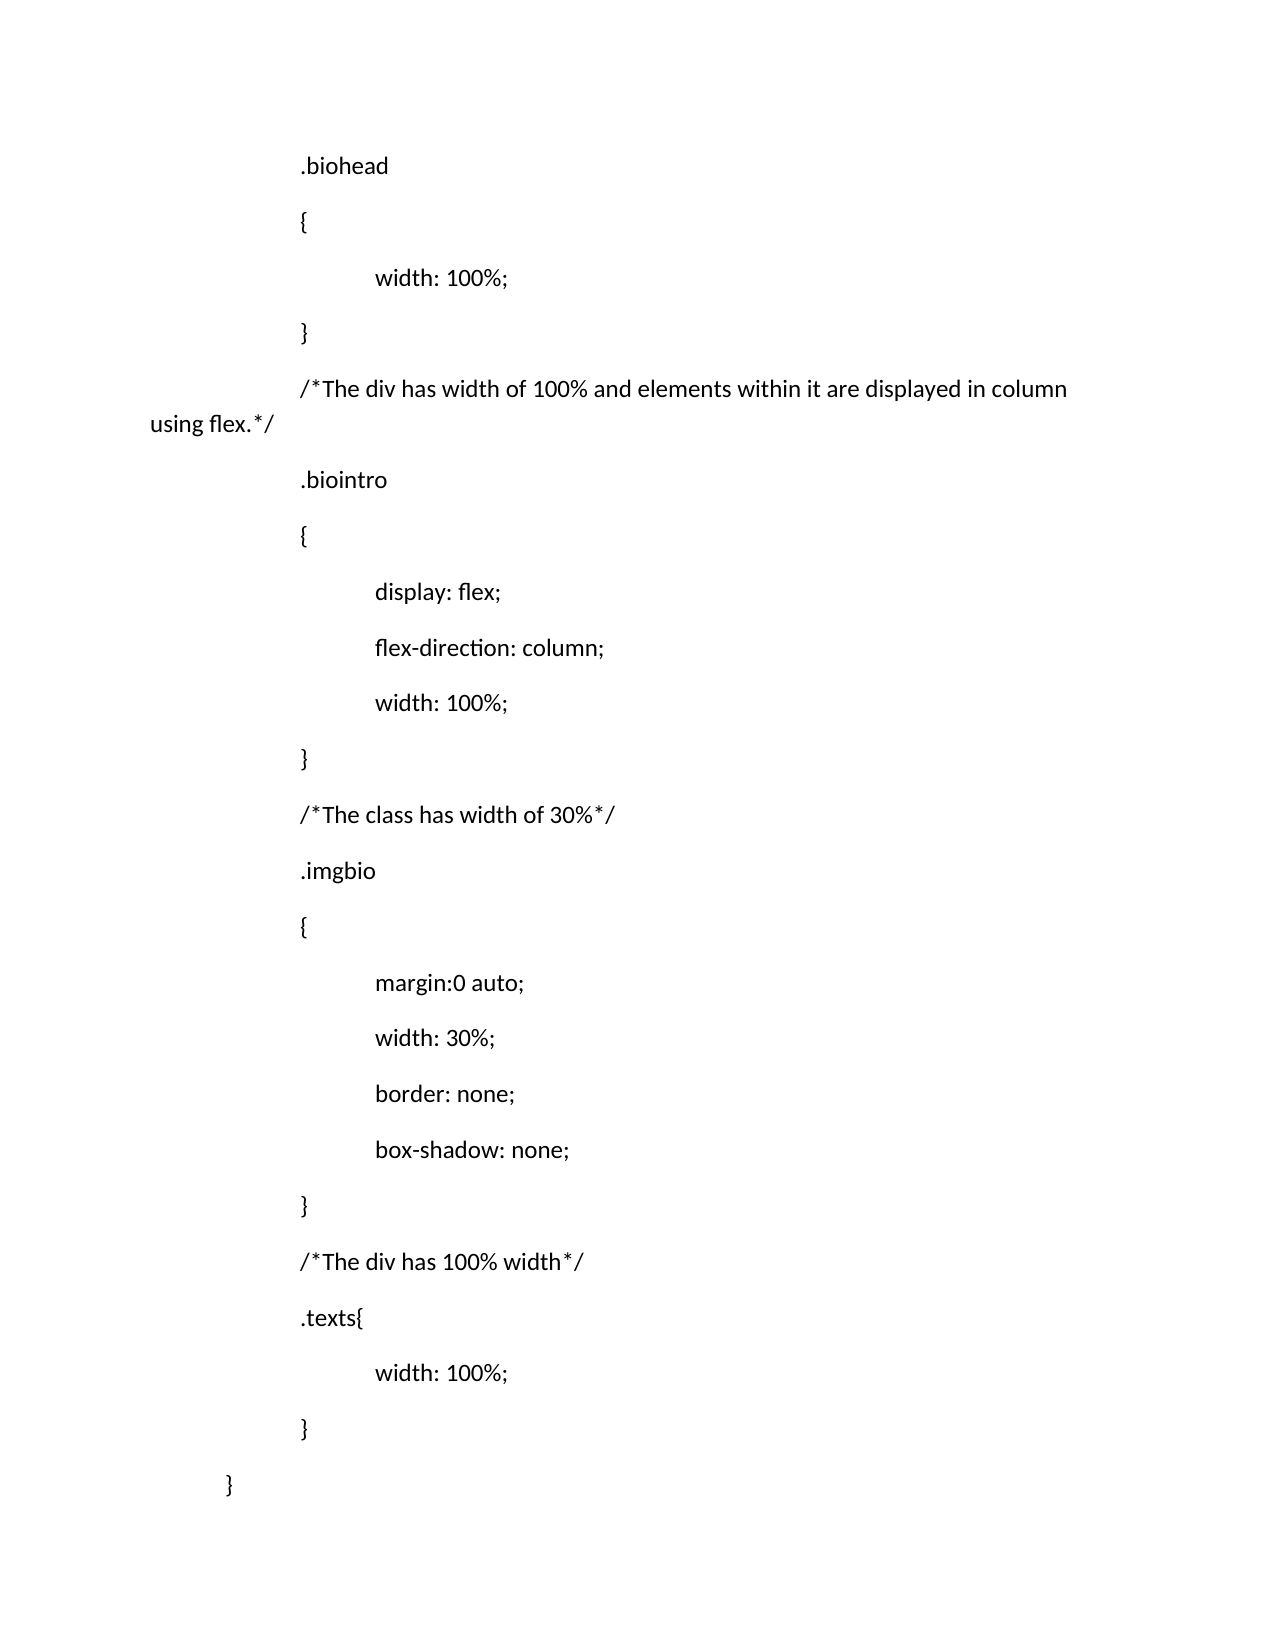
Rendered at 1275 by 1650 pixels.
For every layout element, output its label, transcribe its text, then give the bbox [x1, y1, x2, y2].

text width: 100%; [150, 687, 1125, 718]
text } [150, 1413, 1125, 1444]
text /*The div has 100% width*/ [150, 1246, 1125, 1276]
text .texts{ [150, 1302, 1125, 1332]
text .biohead [150, 150, 1125, 181]
text box-shadow: none; [150, 1134, 1125, 1165]
text border: none; [150, 1078, 1125, 1109]
text } [150, 317, 1125, 348]
text { [150, 911, 1125, 941]
text } [150, 1190, 1125, 1221]
text /*The div has width of 100% and elements within it are displayed in column using flex.*/ [150, 373, 1125, 439]
text width: 30%; [150, 1022, 1125, 1053]
text margin:0 auto; [150, 967, 1125, 997]
text .imgbio [150, 855, 1125, 886]
text } [150, 1469, 1125, 1500]
text display: flex; [150, 576, 1125, 606]
text /*The class has width of 30%*/ [150, 799, 1125, 830]
text width: 100%; [150, 1357, 1125, 1388]
text .biointro [150, 464, 1125, 495]
text width: 100%; [150, 262, 1125, 292]
text } [150, 743, 1125, 774]
text { [150, 520, 1125, 551]
text { [150, 206, 1125, 236]
text flex-direction: column; [150, 632, 1125, 662]
